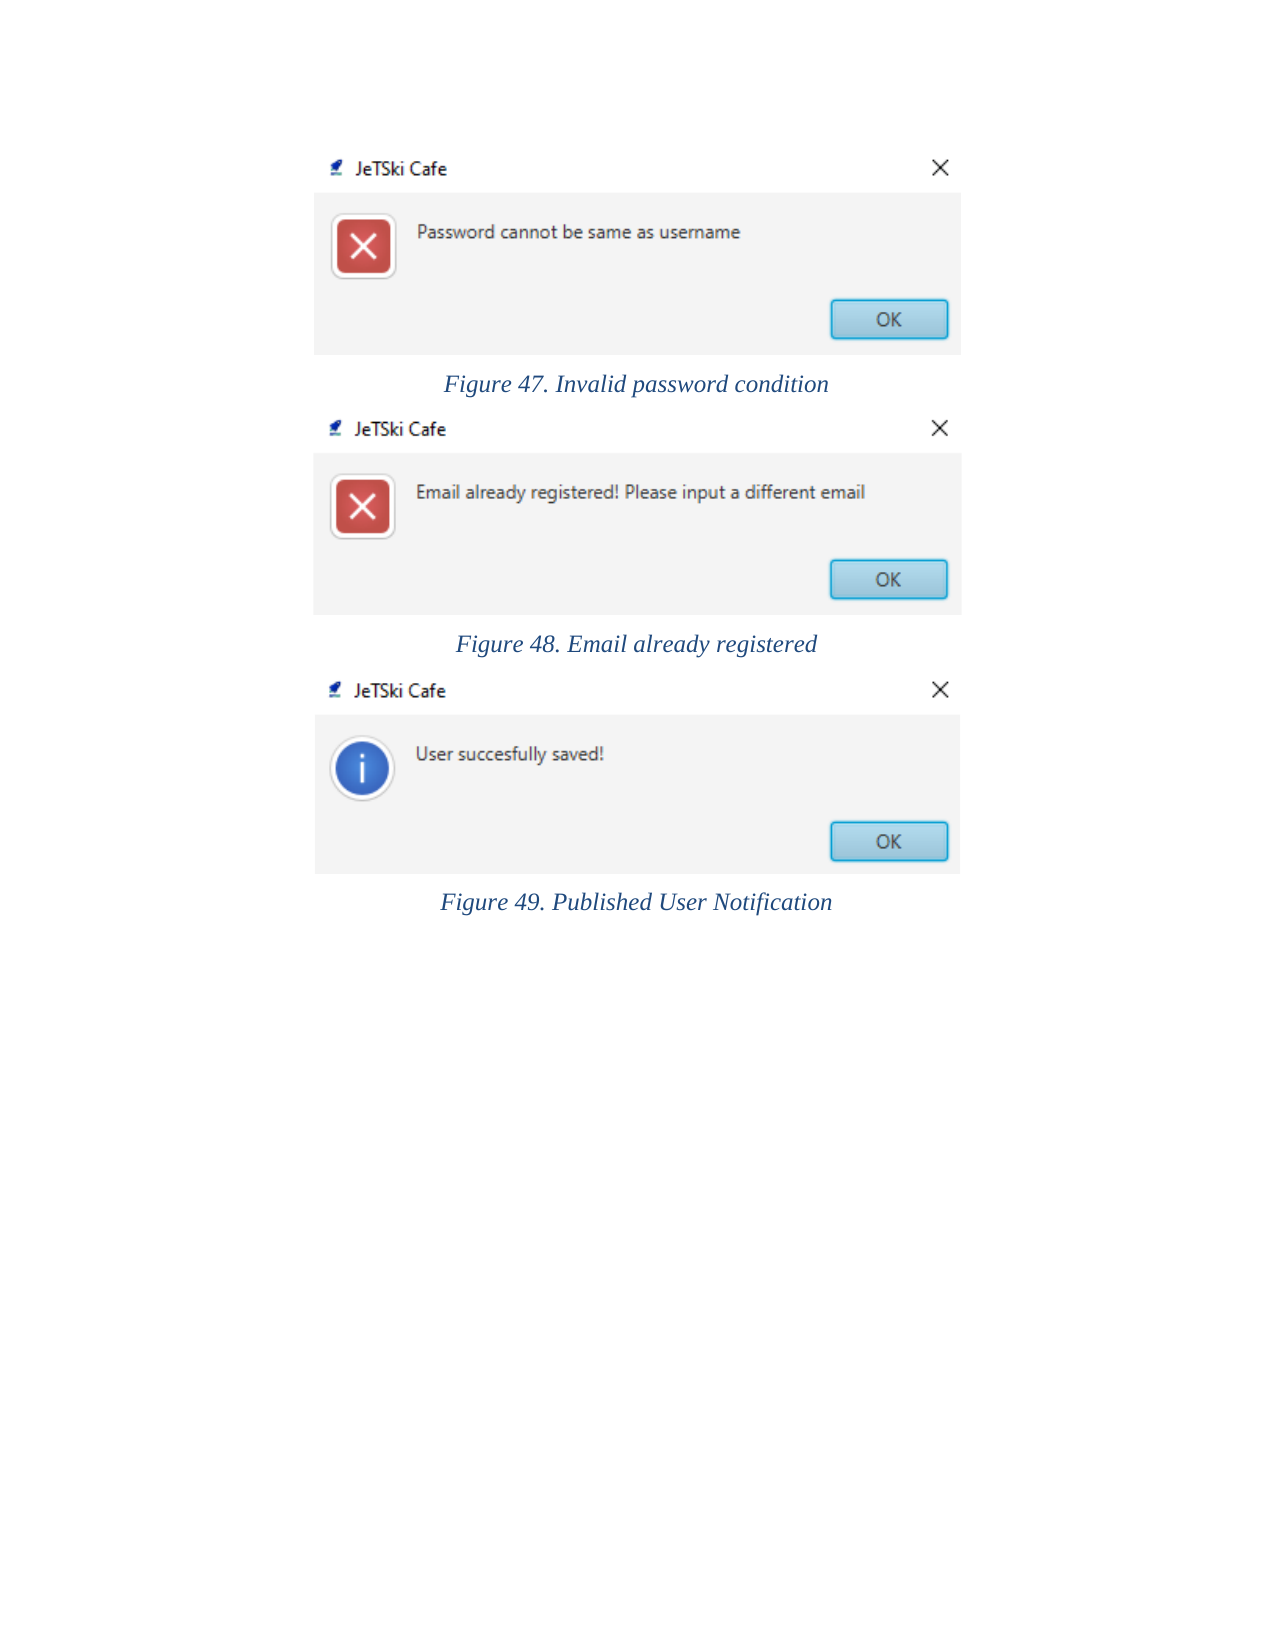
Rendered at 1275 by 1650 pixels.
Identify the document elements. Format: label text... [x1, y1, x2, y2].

picture [314, 150, 961, 355]
picture [313, 411, 962, 615]
text Figure 48. Email already registered [150, 629, 1125, 658]
picture [314, 672, 961, 874]
text Figure 47. Invalid password condition [150, 369, 1125, 397]
text Figure 49. Published User Notification [150, 887, 1125, 916]
